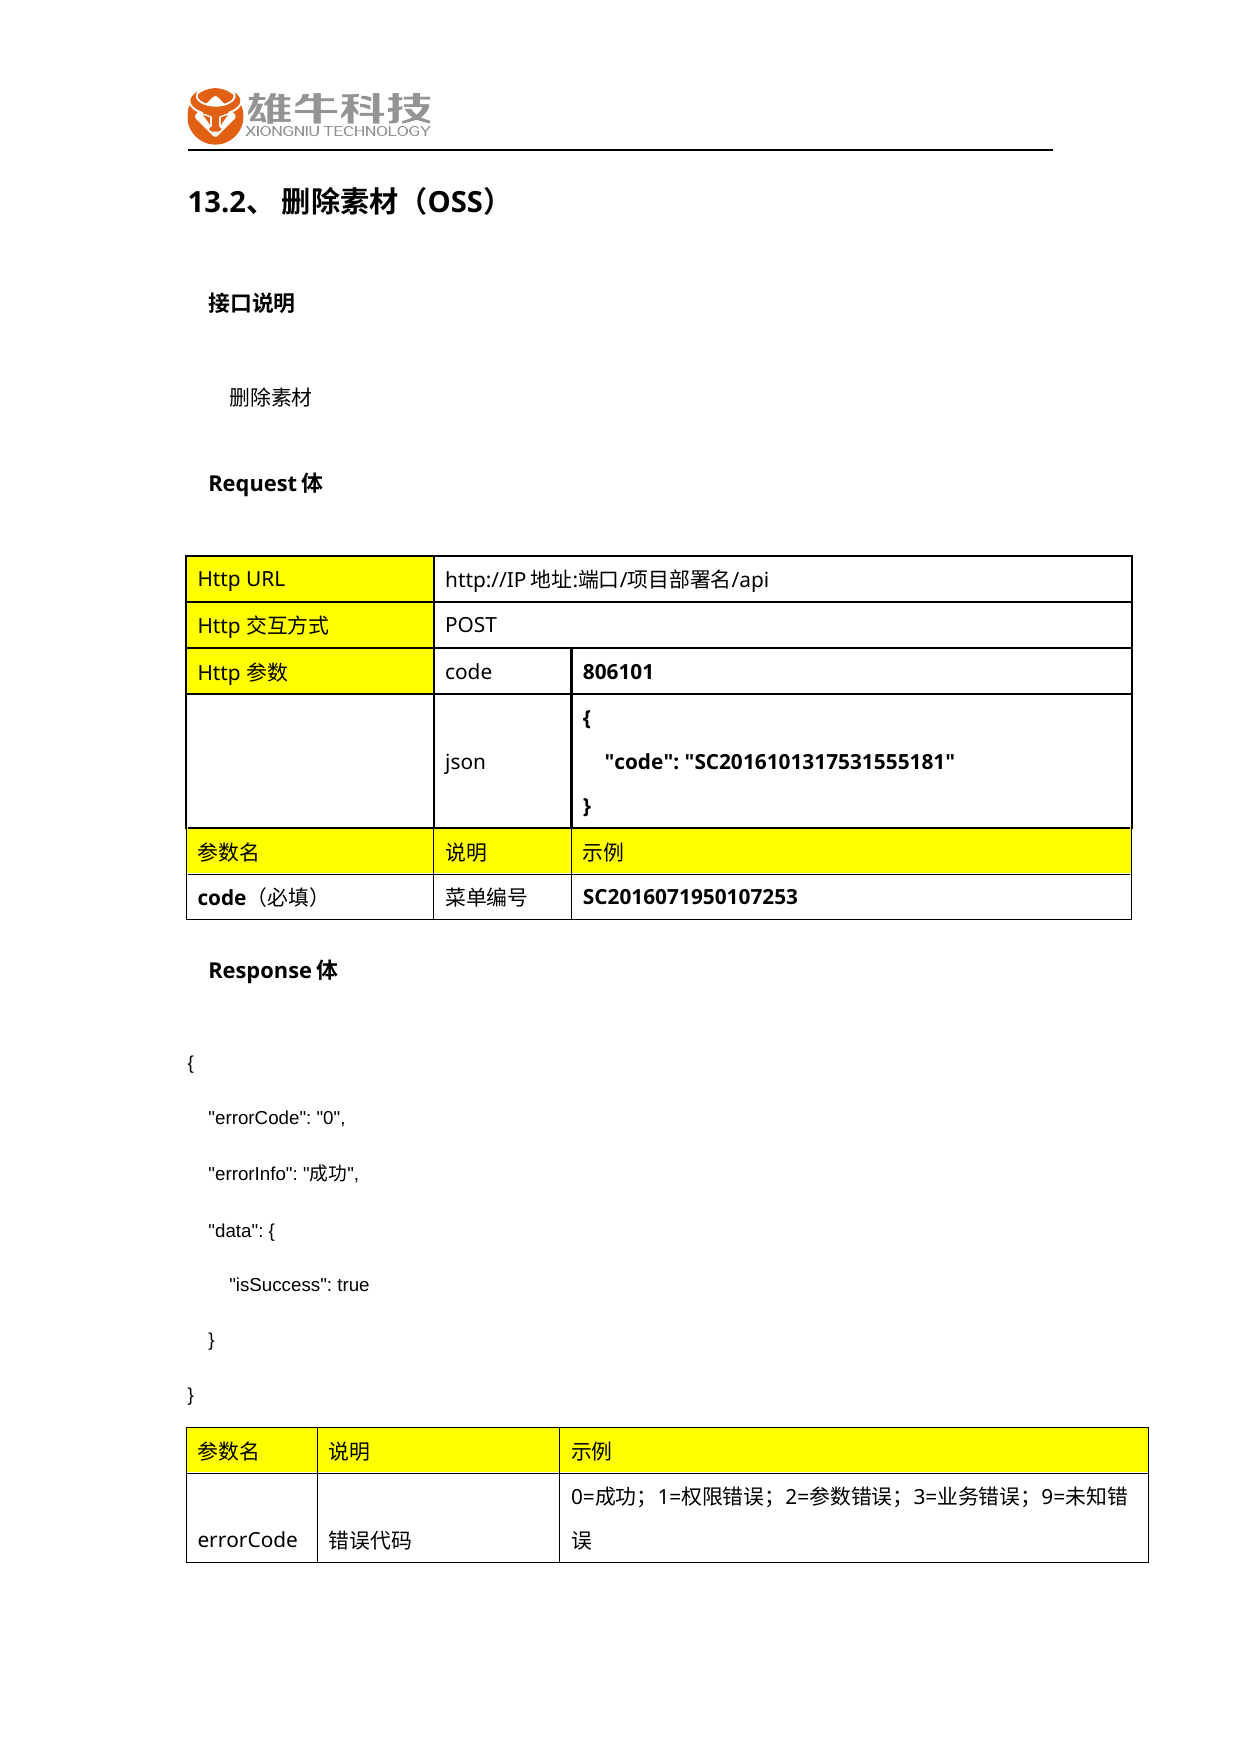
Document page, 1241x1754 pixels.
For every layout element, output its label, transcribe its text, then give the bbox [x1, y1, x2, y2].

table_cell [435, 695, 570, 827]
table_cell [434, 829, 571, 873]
subtitle 删除素材（OSS） [187, 178, 1053, 222]
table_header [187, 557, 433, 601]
text "isSuccess": true [187, 1263, 1053, 1307]
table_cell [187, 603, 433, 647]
text { [187, 1041, 1053, 1085]
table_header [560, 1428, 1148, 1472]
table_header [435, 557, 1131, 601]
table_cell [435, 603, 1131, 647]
text 删除素材 [187, 374, 1053, 418]
picture [187, 88, 433, 147]
subtitle Response体 [202, 947, 1053, 991]
text "errorCode": "0", [187, 1096, 1053, 1140]
subtitle 接口说明 [202, 280, 1053, 324]
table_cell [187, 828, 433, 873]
text "errorInfo": "成功", [187, 1151, 1053, 1194]
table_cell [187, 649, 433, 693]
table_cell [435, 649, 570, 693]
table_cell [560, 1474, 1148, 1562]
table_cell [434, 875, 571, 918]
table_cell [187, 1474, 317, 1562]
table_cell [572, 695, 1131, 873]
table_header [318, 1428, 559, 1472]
text "data": { [187, 1208, 1053, 1252]
text } [187, 1318, 1053, 1362]
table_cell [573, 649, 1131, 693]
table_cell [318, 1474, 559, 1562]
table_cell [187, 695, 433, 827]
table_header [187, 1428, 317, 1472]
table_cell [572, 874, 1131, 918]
text } [187, 1372, 1053, 1417]
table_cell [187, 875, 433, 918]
subtitle Request体 [202, 460, 1053, 504]
